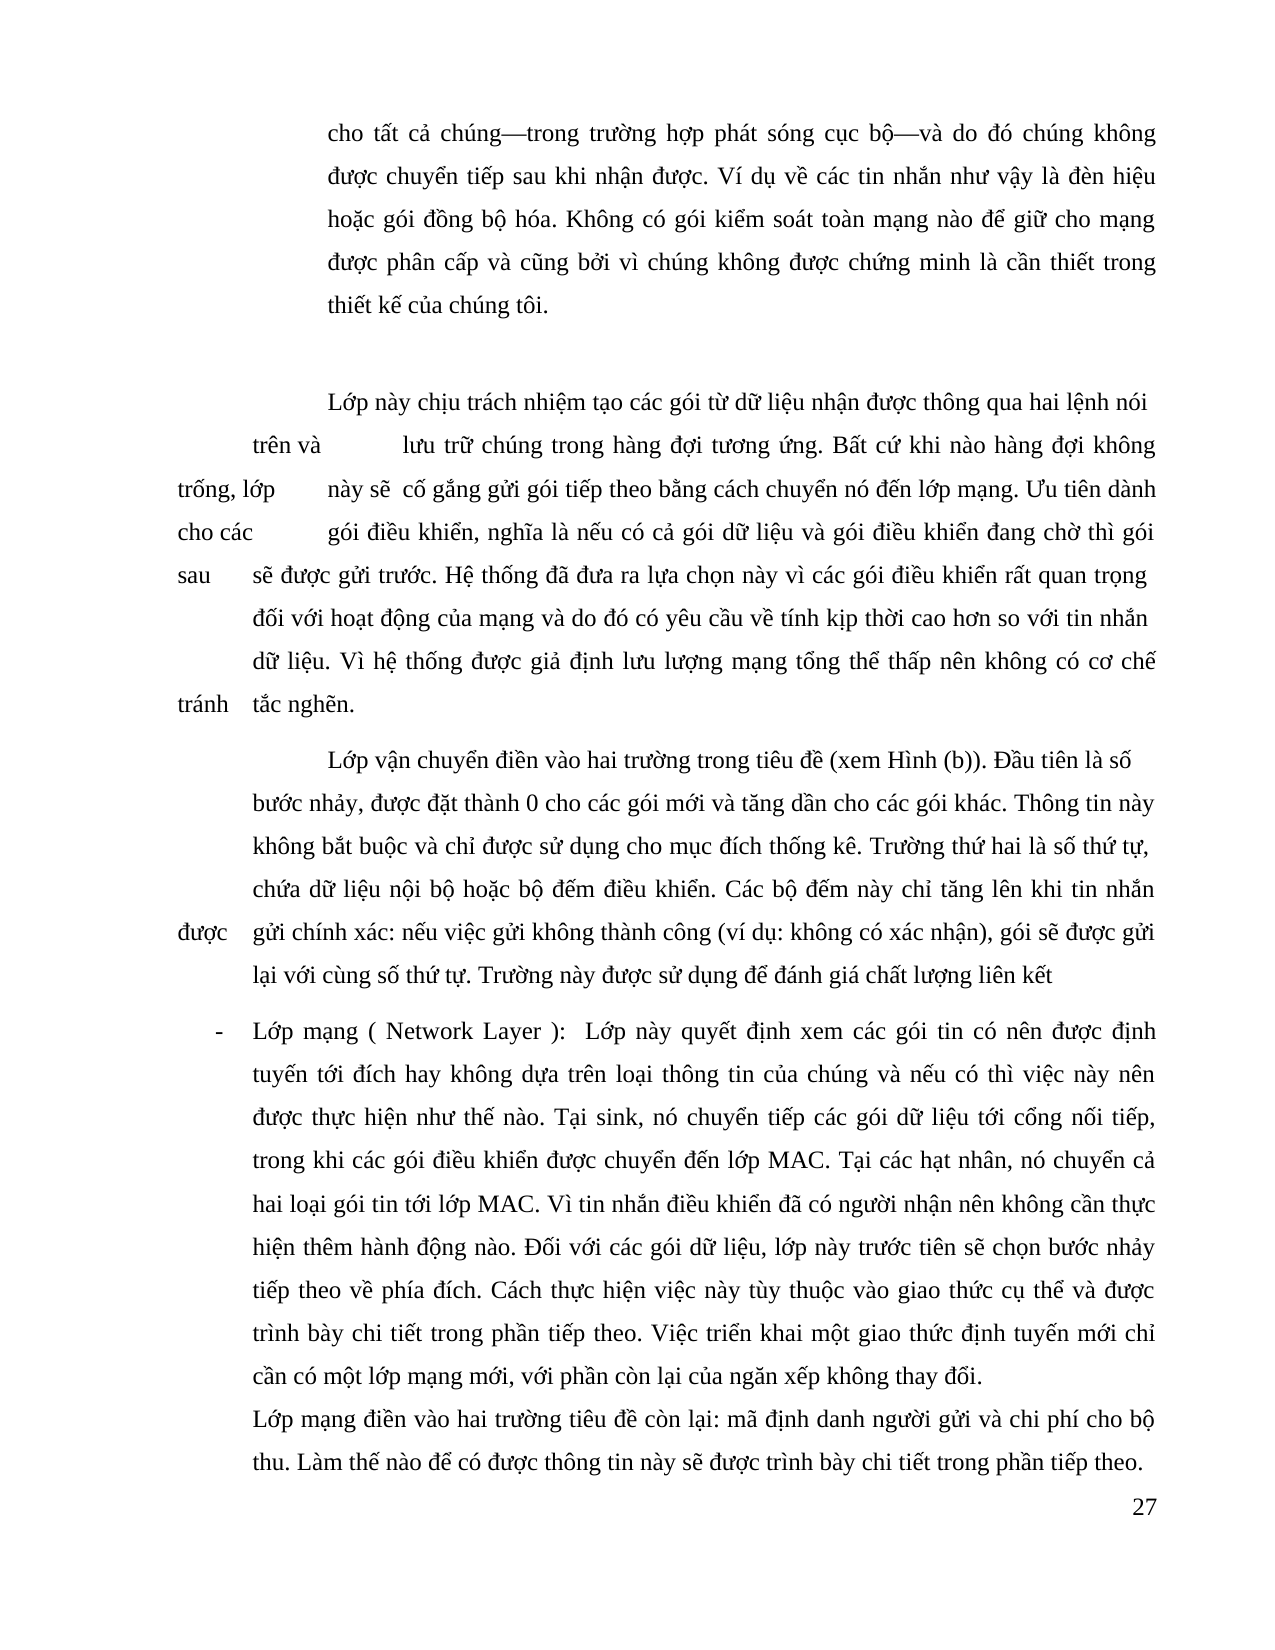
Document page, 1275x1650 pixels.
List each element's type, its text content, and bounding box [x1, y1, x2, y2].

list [290, 118, 1157, 319]
text Lớp vận chuyển điền vào hai trường trong tiêu đề (xem Hình (b)). Đầu tiên là số bước nhảy, được đặt thành 0 cho các gói mới và tăng dần cho các gói khác. Thông tin này không bắt buộc và chỉ được sử dụng cho mục đích thống kê. Trường thứ hai là số thứ tự, chứa dữ liệu nội bộ hoặc bộ đếm điều khiển. Các bộ đếm này chỉ tăng lên khi tin nhắn được gửi chính xác: nếu việc gửi không thành công (ví dụ: không có xác nhận), gói sẽ được gửi lại với cùng số thứ tự. Trường này được sử dụng để đánh giá chất lượng liên kết [177, 745, 1157, 989]
text Lớp này chịu trách nhiệm tạo các gói từ dữ liệu nhận được thông qua hai lệnh nói trên và lưu trữ chúng trong hàng đợi tương ứng. Bất cứ khi nào hàng đợi không trống, lớp này sẽ cố gắng gửi gói tiếp theo bằng cách chuyển nó đến lớp mạng. Ưu tiên dành cho các gói điều khiển, nghĩa là nếu có cả gói dữ liệu và gói điều khiển đang chờ thì gói sau sẽ được gửi trước. Hệ thống đã đưa ra lựa chọn này vì các gói điều khiển rất quan trọng đối với hoạt động của mạng và do đó có yêu cầu về tính kịp thời cao hơn so với tin nhắn dữ liệu. Vì hệ thống được giả định lưu lượng mạng tổng thể thấp nên không có cơ chế tránh tắc nghẽn. [177, 387, 1157, 718]
list Lớp mạng điền vào hai trường tiêu đề còn lại: mã định danh người gửi và chi phí cho bộ thu. Làm thế nào để có được thông tin này sẽ được trình bày chi tiết trong phần tiếp theo. [252, 1404, 1157, 1476]
list Lớp mạng ( Network Layer ): Lớp này quyết định xem các gói tin có nên được định tuyến tới đích hay không dựa trên loại thông tin của chúng và nếu có thì việc này nên được thực hiện như thế nào. Tại sink, nó chuyển tiếp các gói dữ liệu tới cổng nối tiếp, trong khi các gói điều khiển được chuyển đến lớp MAC. Tại các hạt nhân, nó chuyển cả hai loại gói tin tới lớp MAC. Vì tin nhắn điều khiển đã có người nhận nên không cần thực hiện thêm hành động nào. Đối với các gói dữ liệu, lớp này trước tiên sẽ chọn bước nhảy tiếp theo về phía đích. Cách thực hiện việc này tùy thuộc vào giao thức cụ thể và được trình bày chi tiết trong phần tiếp theo. Việc triển khai một giao thức định tuyến mới chỉ cần có một lớp mạng mới, với phần còn lại của ngăn xếp không thay đổi. [215, 1016, 1157, 1390]
